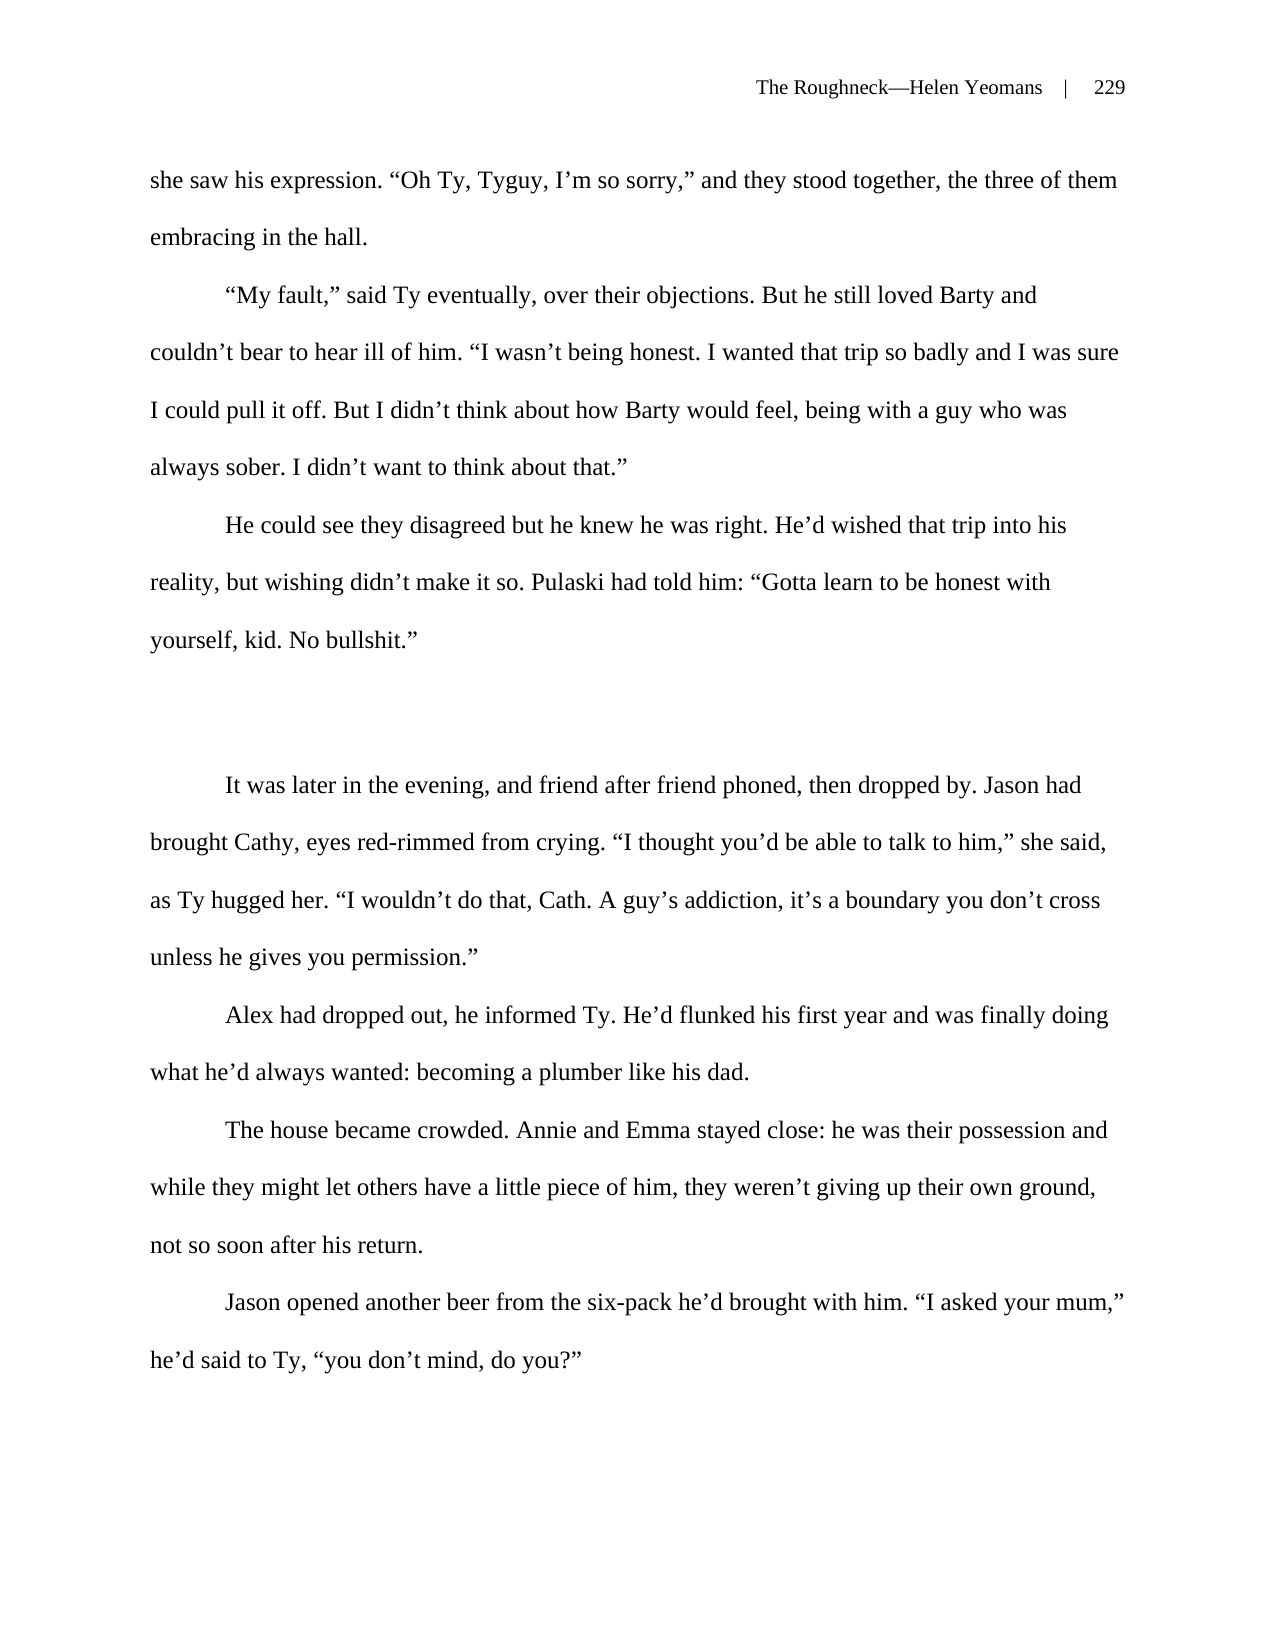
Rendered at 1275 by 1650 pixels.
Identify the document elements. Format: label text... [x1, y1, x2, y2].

text “My fault,” said Ty eventually, over their objections. But he still loved Barty and couldn’t bear to hear ill of him. “I wasn’t being honest. I wanted that trip so badly and I was sure I could pull it off. But I didn’t think about how Barty would feel, being with a guy who was always sober. I didn’t want to think about that.” [150, 280, 1125, 481]
text It was later in the evening, and friend after friend phoned, then dropped by. Jason had brought Cathy, eyes red-rimmed from crying. “I thought you’d be able to talk to him,” she said, as Ty hugged her. “I wouldn’t do that, Cath. A guy’s addiction, it’s a boundary you don’t cross unless he gives you permission.” [150, 770, 1125, 971]
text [150, 165, 1125, 251]
text He could see they disagreed but he knew he was right. He’d wished that trip into his reality, but wishing didn’t make it so. Pulaski had told him: “Gotta learn to be honest with yourself, kid. No bullshit.” [150, 510, 1125, 654]
text The house became crowded. Annie and Emma stayed close: he was their possession and while they might let others have a little piece of him, they weren’t giving up their own ground, not so soon after his return. [150, 1115, 1125, 1259]
text Jason opened another beer from the six-pack he’d brought with him. “I asked your mum,” he’d said to Ty, “you don’t mind, do you?” [150, 1287, 1125, 1374]
text Alex had dropped out, he informed Ty. He’d flunked his first year and was finally doing what he’d always wanted: becoming a plumber like his dad. [150, 1000, 1125, 1086]
